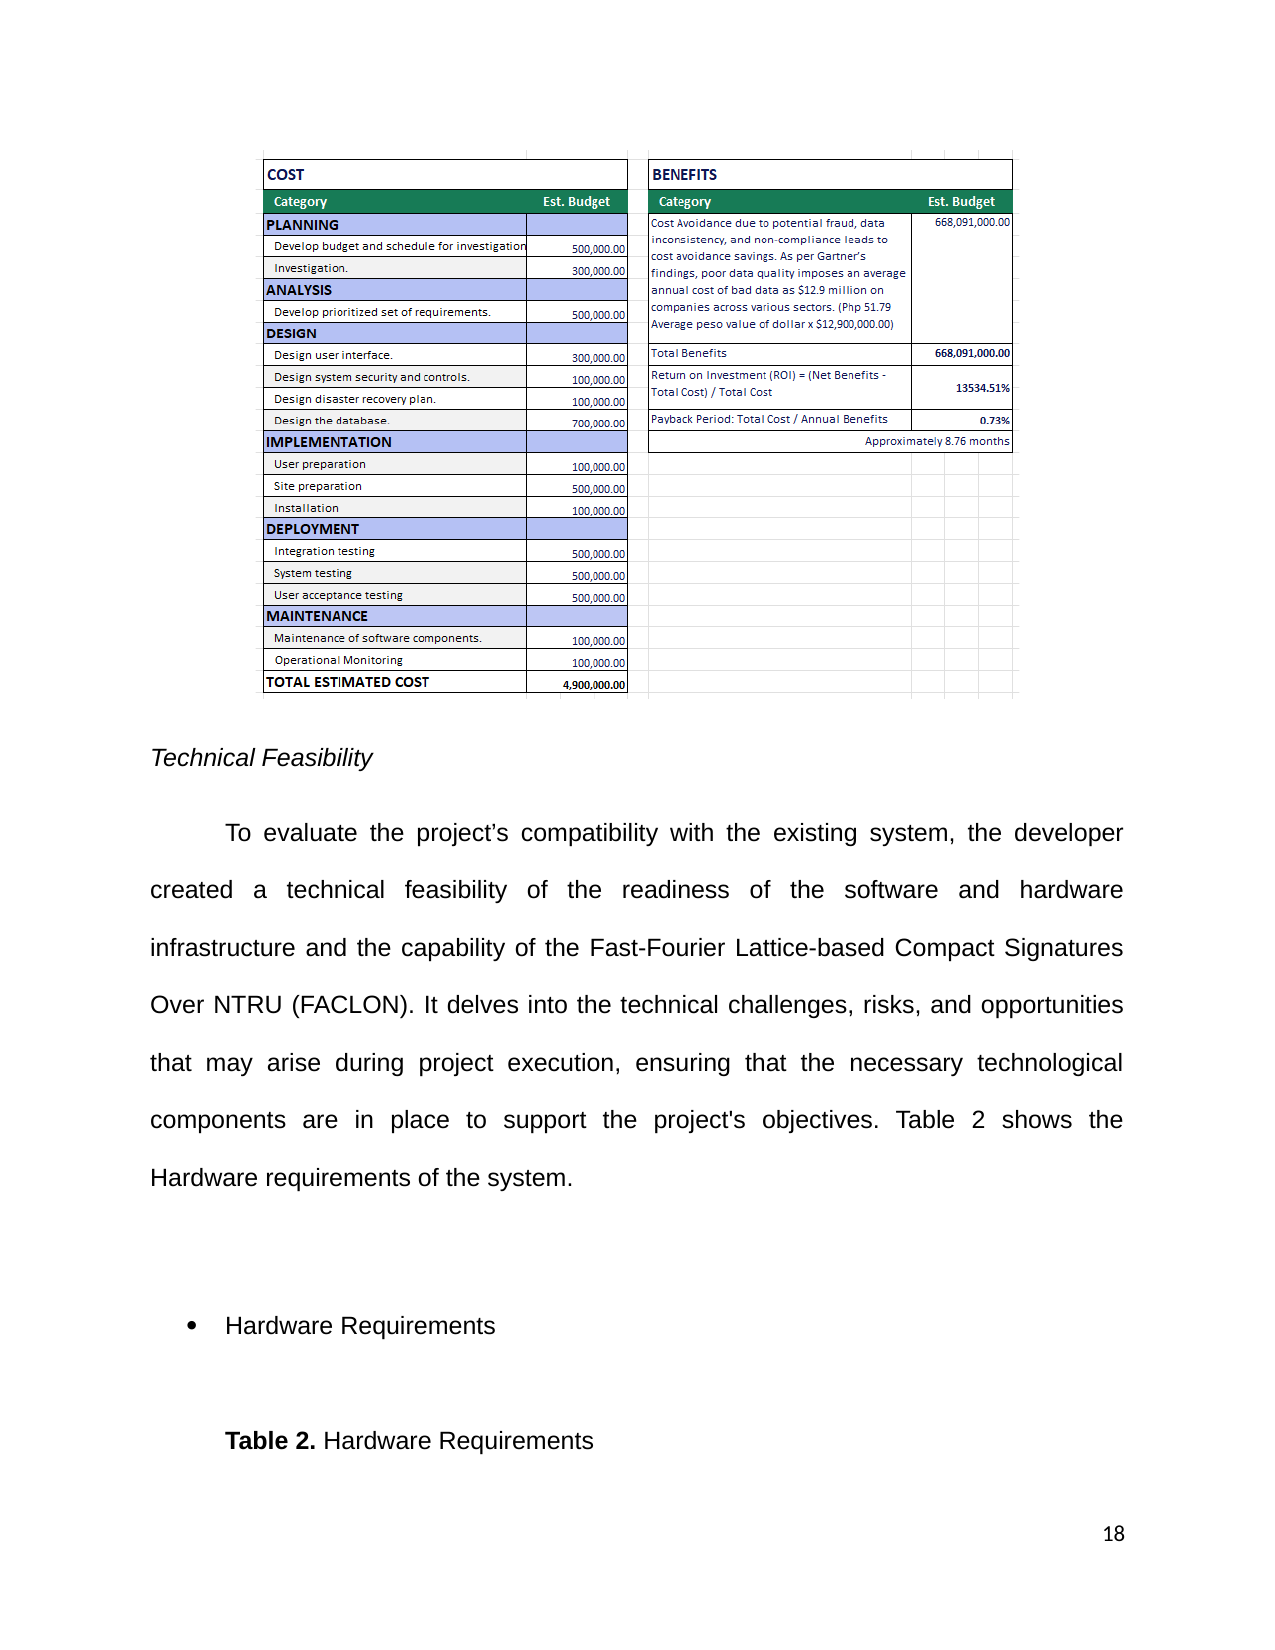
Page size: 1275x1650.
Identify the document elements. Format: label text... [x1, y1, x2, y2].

list Hardware Requirements [187, 1311, 1125, 1340]
list Table 2. Hardware Requirements [225, 1426, 1125, 1455]
text To evaluate the project’s compatibility with the existing system, the developer created a technical feasibility of the readiness of the software and hardware infrastructure and the capability of the Fast-Fourier Lattice-based Compact Signatures Over NTRU (FACLON). It delves into the technical challenges, risks, and opportunities that may arise during project execution, ensuring that the necessary technological components are in place to support the project's objectives. Table 2 shows the Hardware requirements of the system. [150, 817, 1125, 1191]
text Technical Feasibility [150, 743, 1125, 772]
picture [255, 150, 1020, 699]
